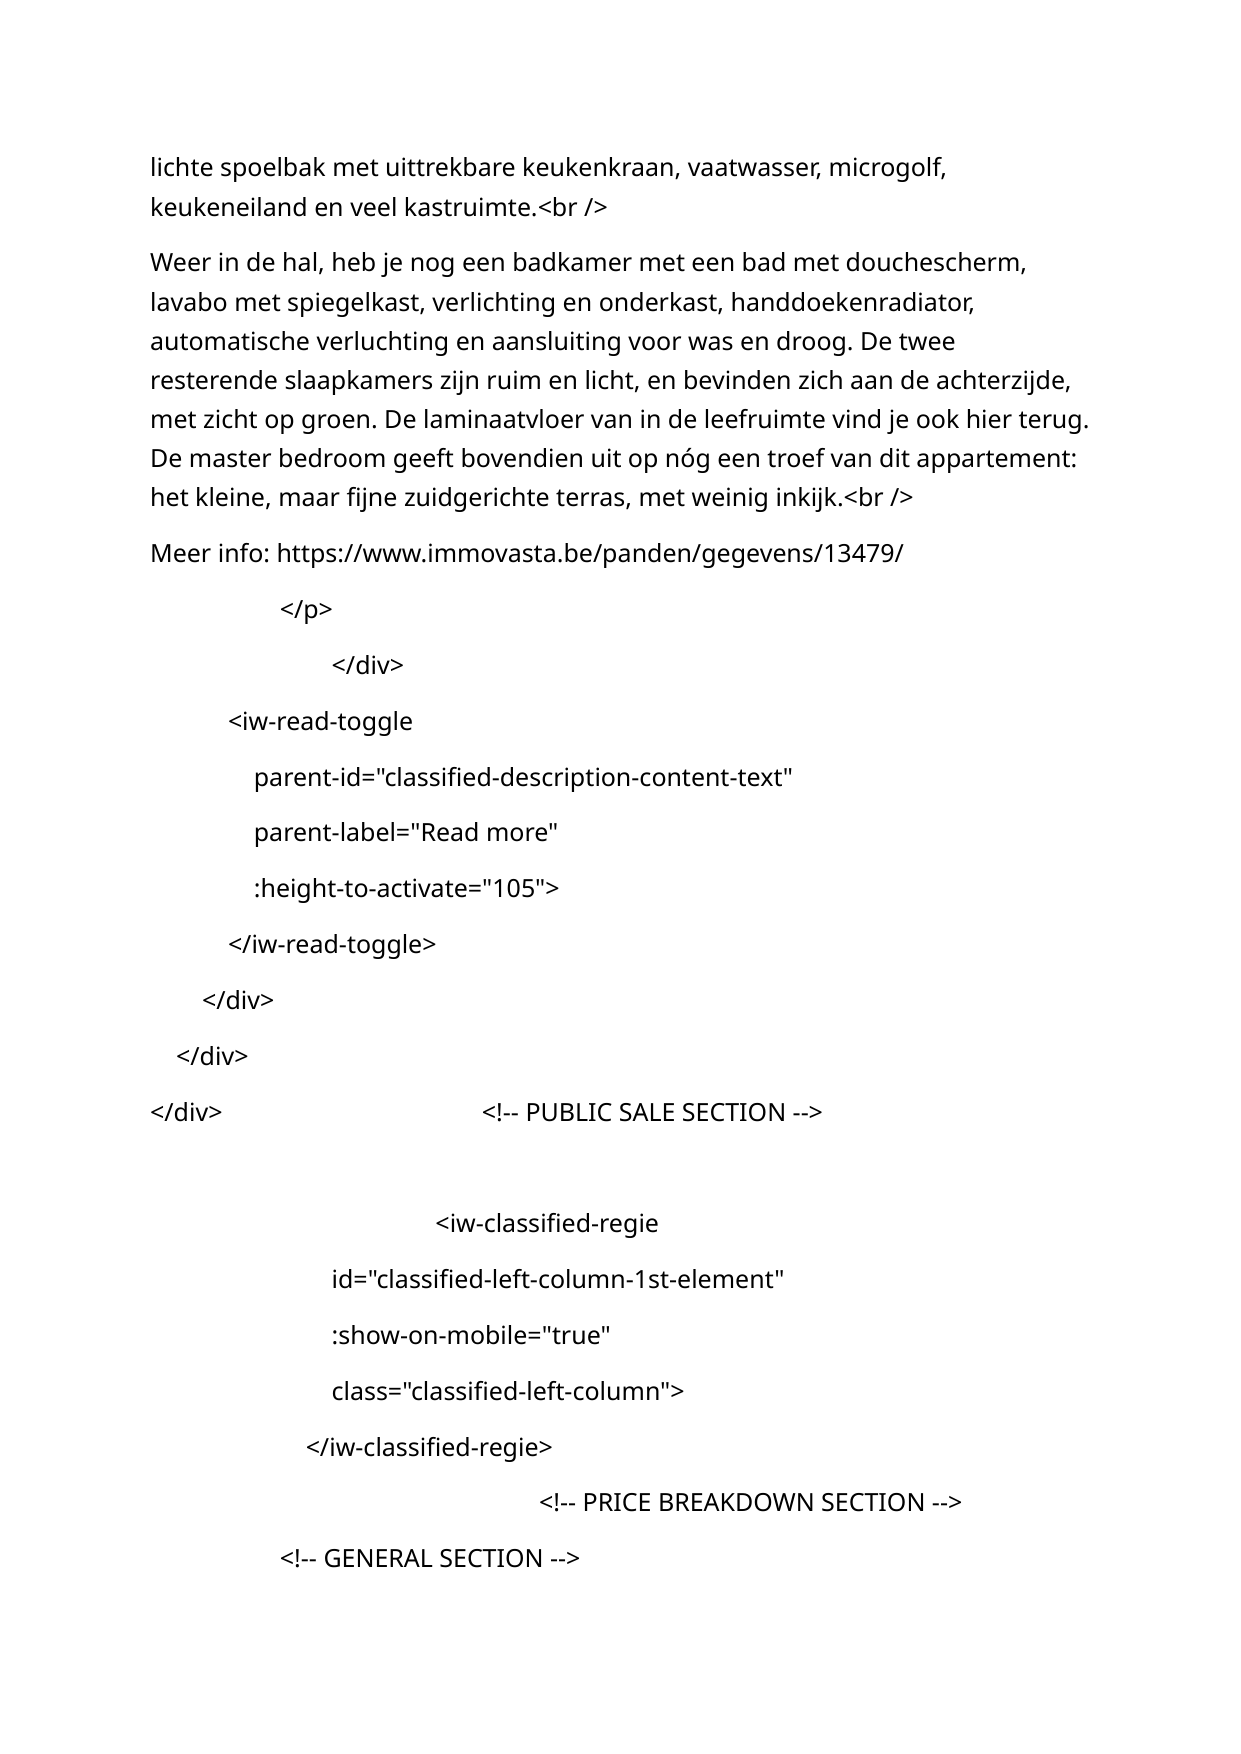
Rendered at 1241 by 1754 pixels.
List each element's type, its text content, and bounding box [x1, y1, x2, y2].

text </div> [150, 1038, 1090, 1072]
text </div> <!-- PUBLIC SALE SECTION --> [150, 1094, 1090, 1128]
text </iw-read-toggle> [150, 927, 1090, 961]
text parent-label="Read more" [150, 815, 1090, 849]
text </p> [150, 592, 1090, 626]
text </iw-classified-regie> [150, 1429, 1090, 1463]
text Weer in de hal, heb je nog een badkamer met een bad met douchescherm, lavabo met spiegelkast, verlichting en onderkast, handdoekenradiator, automatische verluchting en aansluiting voor was en droog. De twee resterende slaapkamers zijn ruim en licht, en bevinden zich aan de achterzijde, met zicht op groen. De laminaatvloer van in de leefruimte vind je ook hier terug. De master bedroom geeft bovendien uit op nóg een troef van dit appartement: het kleine, maar fijne zuidgerichte terras, met weinig inkijk.<br /> [150, 245, 1090, 514]
text </div> [150, 982, 1090, 1017]
text <iw-classified-regie [150, 1206, 1090, 1240]
text :show-on-mobile="true" [150, 1317, 1090, 1352]
text id="classified-left-column-1st-element" [150, 1262, 1090, 1296]
text class="classified-left-column"> [150, 1373, 1090, 1407]
text <!-- PRICE BREAKDOWN SECTION --> [150, 1485, 1090, 1519]
text Meer info: https://www.immovasta.be/panden/gegevens/13479/ [150, 536, 1090, 570]
text <iw-read-toggle [150, 703, 1090, 737]
text </div> [150, 647, 1090, 682]
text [150, 150, 1090, 223]
text parent-id="classified-description-content-text" [150, 759, 1090, 793]
text <!-- GENERAL SECTION --> [150, 1541, 1090, 1575]
text :height-to-activate="105"> [150, 871, 1090, 905]
